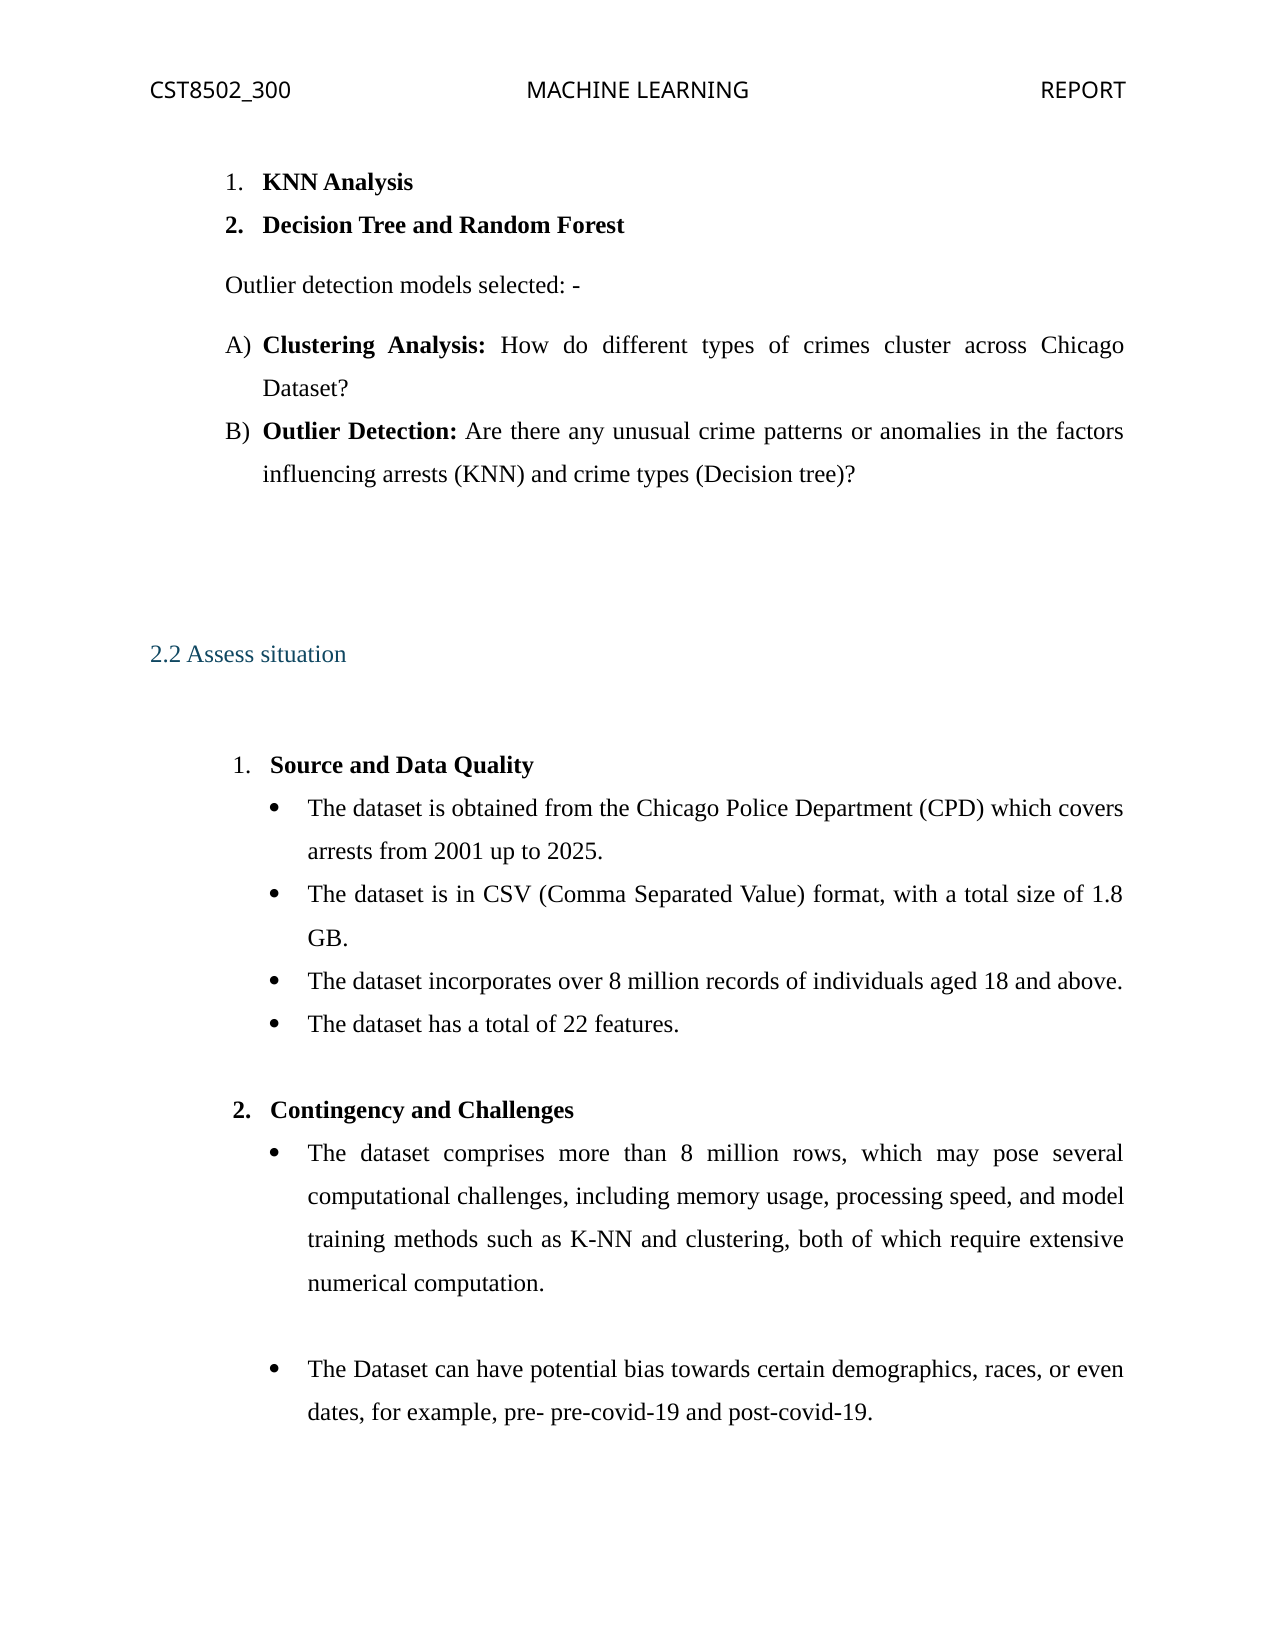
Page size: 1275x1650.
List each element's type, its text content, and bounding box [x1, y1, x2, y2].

list The Dataset can have potential bias towards certain demographics, races, or even dates, for example, pre- pre-covid-19 and post-covid-19. [270, 1354, 1125, 1426]
list The dataset incorporates over 8 million records of individuals aged 18 and above. [270, 966, 1125, 994]
list The dataset comprises more than 8 million rows, which may pose several computational challenges, including memory usage, processing speed, and model training methods such as K-NN and clustering, both of which require extensive numerical computation. [270, 1138, 1125, 1296]
subtitle 2.2 Assess situation [150, 639, 1125, 668]
list Source and Data Quality [232, 750, 1125, 779]
list Contingency and Challenges [232, 1095, 1125, 1124]
list Decision Tree and Random Forest [225, 211, 1125, 239]
text Outlier detection models selected: - [225, 270, 1125, 299]
list The dataset is in CSV (Comma Separated Value) format, with a total size of 1.8 GB. [270, 879, 1125, 951]
list The dataset is obtained from the Chicago Police Department (CPD) which covers arrests from 2001 up to 2025. [270, 793, 1125, 865]
list Outlier Detection: Are there any unusual crime patterns or anomalies in the factors influencing arrests (KNN) and crime types (Decision tree)? [225, 416, 1125, 488]
list KNN Analysis [225, 167, 1125, 196]
list Clustering Analysis: How do different types of crimes cluster across Chicago Dataset? [225, 330, 1125, 402]
list The dataset has a total of 22 features. [270, 1009, 1125, 1038]
